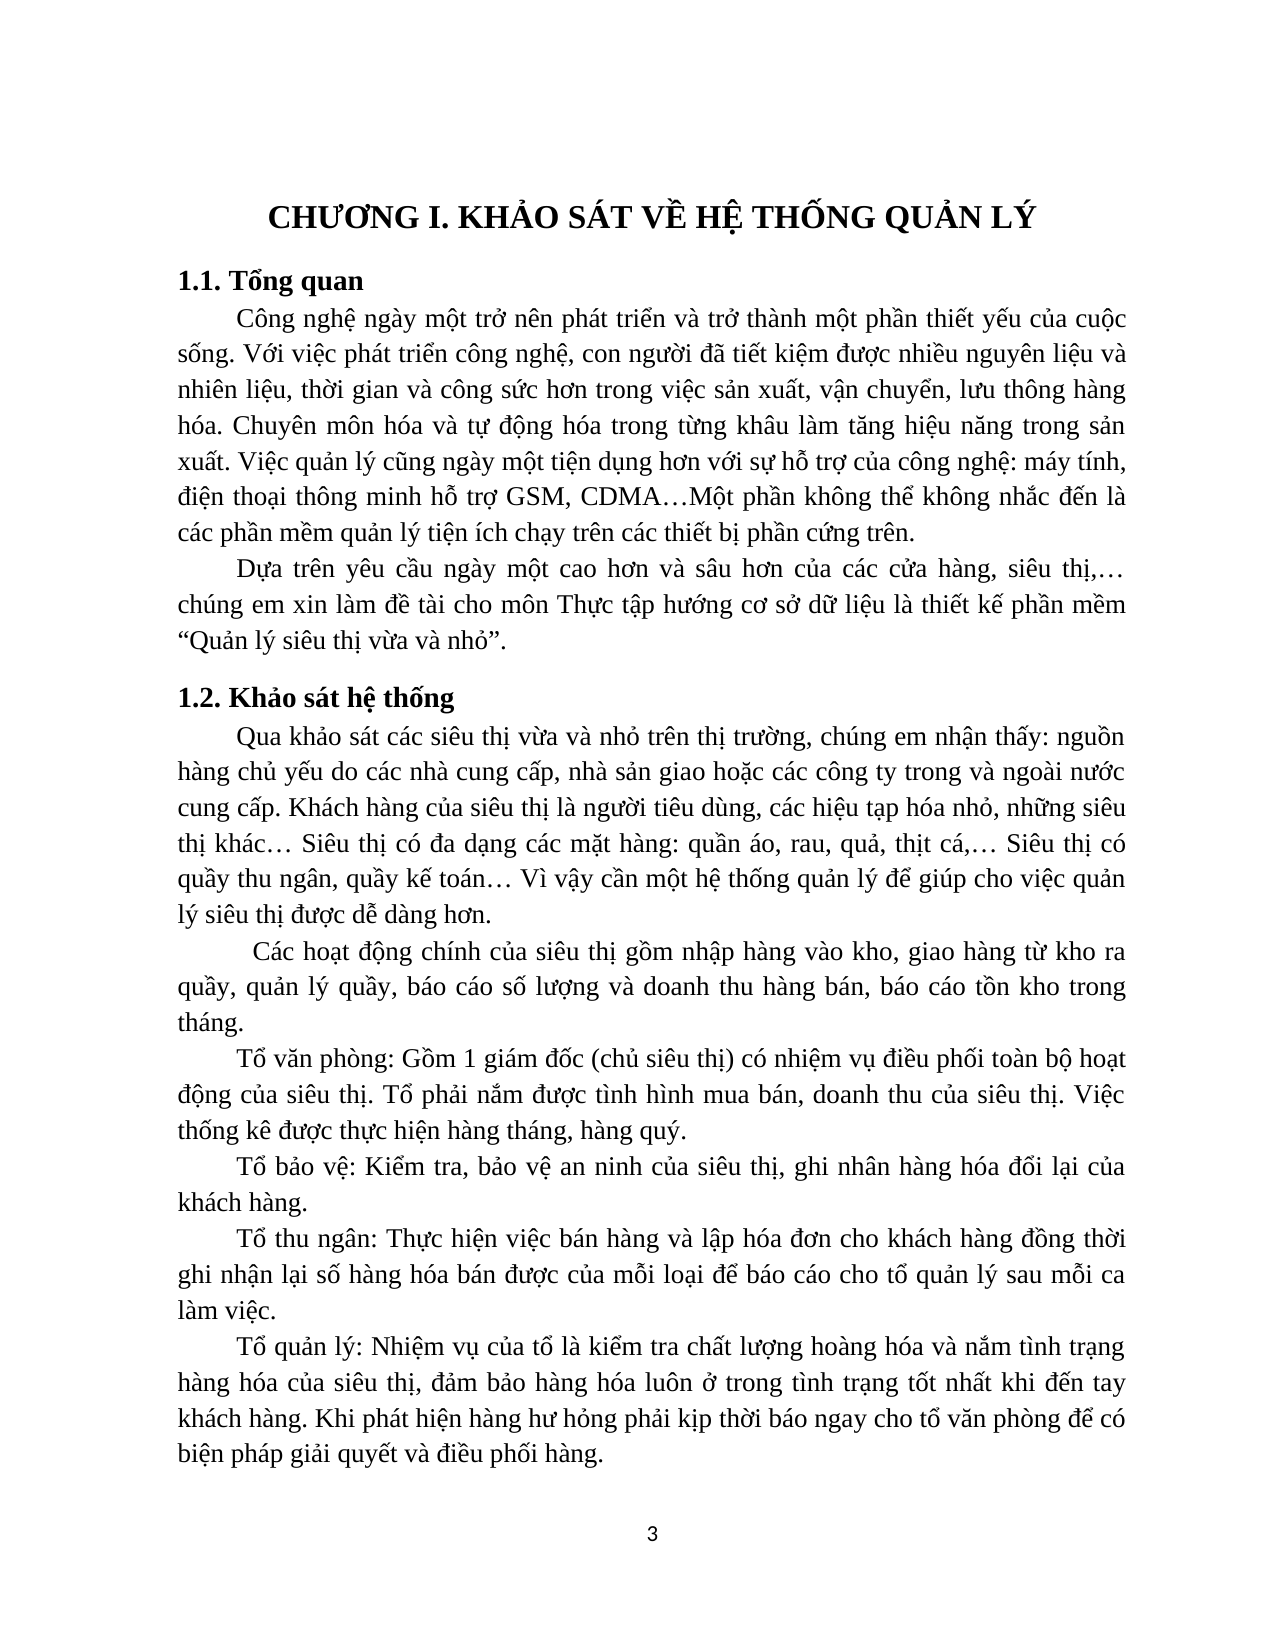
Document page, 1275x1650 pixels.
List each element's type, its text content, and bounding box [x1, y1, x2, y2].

text Các hoạt động chính của siêu thị gồm nhập hàng vào kho, giao hàng từ kho ra quầy, quản lý quầy, báo cáo số lượng và doanh thu hàng bán, báo cáo tồn kho trong tháng. [177, 935, 1127, 1037]
text Dựa trên yêu cầu ngày một cao hơn và sâu hơn của các cửa hàng, siêu thị,… chúng em xin làm đề tài cho môn Thực tập hướng cơ sở dữ liệu là thiết kế phần mềm “Quản lý siêu thị vừa và nhỏ”. [177, 552, 1127, 655]
text Tổ văn phòng: Gồm 1 giám đốc (chủ siêu thị) có nhiệm vụ điều phối toàn bộ hoạt động của siêu thị. Tổ phải nắm được tình hình mua bán, doanh thu của siêu thị. Việc thống kê được thực hiện hàng tháng, hàng quý. [177, 1042, 1127, 1145]
text Qua khảo sát các siêu thị vừa và nhỏ trên thị trường, chúng em nhận thấy: nguồn hàng chủ yếu do các nhà cung cấp, nhà sản giao hoặc các công ty trong và ngoài nước cung cấp. Khách hàng của siêu thị là người tiêu dùng, các hiệu tạp hóa nhỏ, những siêu thị khác… Siêu thị có đa dạng các mặt hàng: quần áo, rau, quả, thịt cá,… Siêu thị có quầy thu ngân, quầy kế toán… Vì vậy cần một hệ thống quản lý để giúp cho việc quản lý siêu thị được dễ dàng hơn. [177, 720, 1127, 929]
subtitle CHƯƠNG I. KHẢO SÁT VỀ HỆ THỐNG QUẢN LÝ [177, 198, 1127, 236]
text Tổ bảo vệ: Kiểm tra, bảo vệ an ninh của siêu thị, ghi nhân hàng hóa đổi lại của khách hàng. [177, 1150, 1127, 1217]
text Tổ quản lý: Nhiệm vụ của tổ là kiểm tra chất lượng hoàng hóa và nắm tình trạng hàng hóa của siêu thị, đảm bảo hàng hóa luôn ở trong tình trạng tốt nhất khi đến tay khách hàng. Khi phát hiện hàng hư hỏng phải kịp thời báo ngay cho tổ văn phòng để có biện pháp giải quyết và điều phối hàng. [177, 1330, 1127, 1468]
subtitle 1.2. Khảo sát hệ thống [177, 681, 1127, 714]
text Công nghệ ngày một trở nên phát triển và trở thành một phần thiết yếu của cuộc sống. Với việc phát triển công nghệ, con người đã tiết kiệm được nhiều nguyên liệu và nhiên liệu, thời gian và công sức hơn trong việc sản xuất, vận chuyển, lưu thông hàng hóa. Chuyên môn hóa và tự động hóa trong từng khâu làm tăng hiệu năng trong sản xuất. Việc quản lý cũng ngày một tiện dụng hơn với sự hỗ trợ của công nghệ: máy tính, điện thoại thông minh hỗ trợ GSM, CDMA…Một phần không thể không nhắc đến là các phần mềm quản lý tiện ích chạy trên các thiết bị phần cứng trên. [177, 302, 1127, 547]
subtitle 1.1. Tổng quan [177, 263, 1127, 296]
text Tổ thu ngân: Thực hiện việc bán hàng và lập hóa đơn cho khách hàng đồng thời ghi nhận lại số hàng hóa bán được của mỗi loại để báo cáo cho tổ quản lý sau mỗi ca làm việc. [177, 1222, 1127, 1325]
